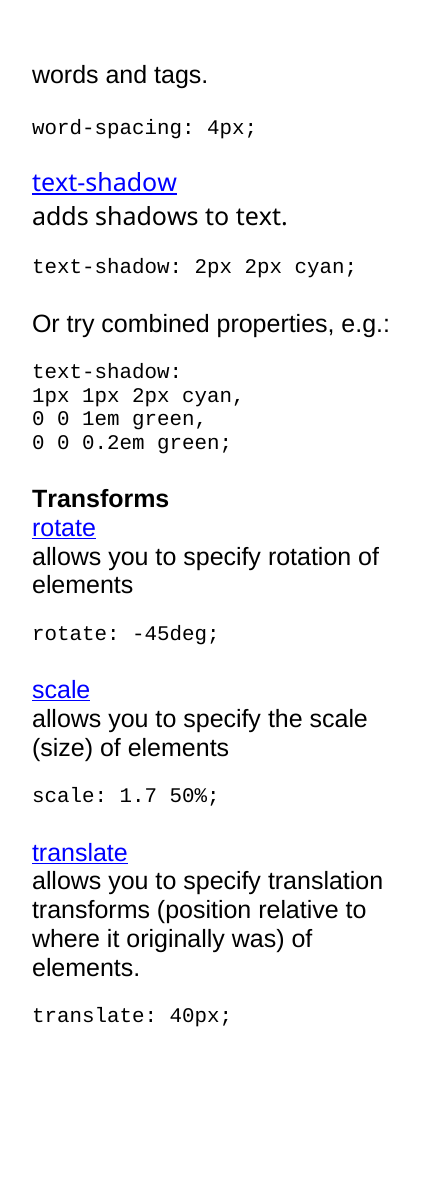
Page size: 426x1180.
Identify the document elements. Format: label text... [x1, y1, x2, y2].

subtitle text-shadow: 1px 1px 2px cyan, 0 0 1em green, 0 0 0.2em green; [32, 361, 401, 456]
subtitle word-spacing: 4px; [32, 117, 401, 164]
text scale [32, 675, 401, 704]
text word-spacing sets the length of space between words and tags. [32, 59, 401, 117]
text allows you to specify translation transforms (position relative to where it originally was) of elements. [32, 866, 401, 981]
subtitle text-shadow: 2px 2px cyan; [32, 256, 401, 280]
text translate [32, 838, 401, 866]
text Or try combined properties, e.g.: [32, 308, 401, 337]
subtitle rotate: -45deg; [32, 623, 401, 647]
text allows you to specify the scale (size) of elements [32, 704, 401, 762]
text rotate allows you to specify rotation of elements [32, 513, 401, 599]
subtitle translate: 40px; [32, 1005, 401, 1029]
subtitle Transforms [32, 484, 401, 513]
text text-shadow adds shadows to text. [32, 164, 401, 232]
subtitle scale: 1.7 50%; [32, 785, 401, 809]
